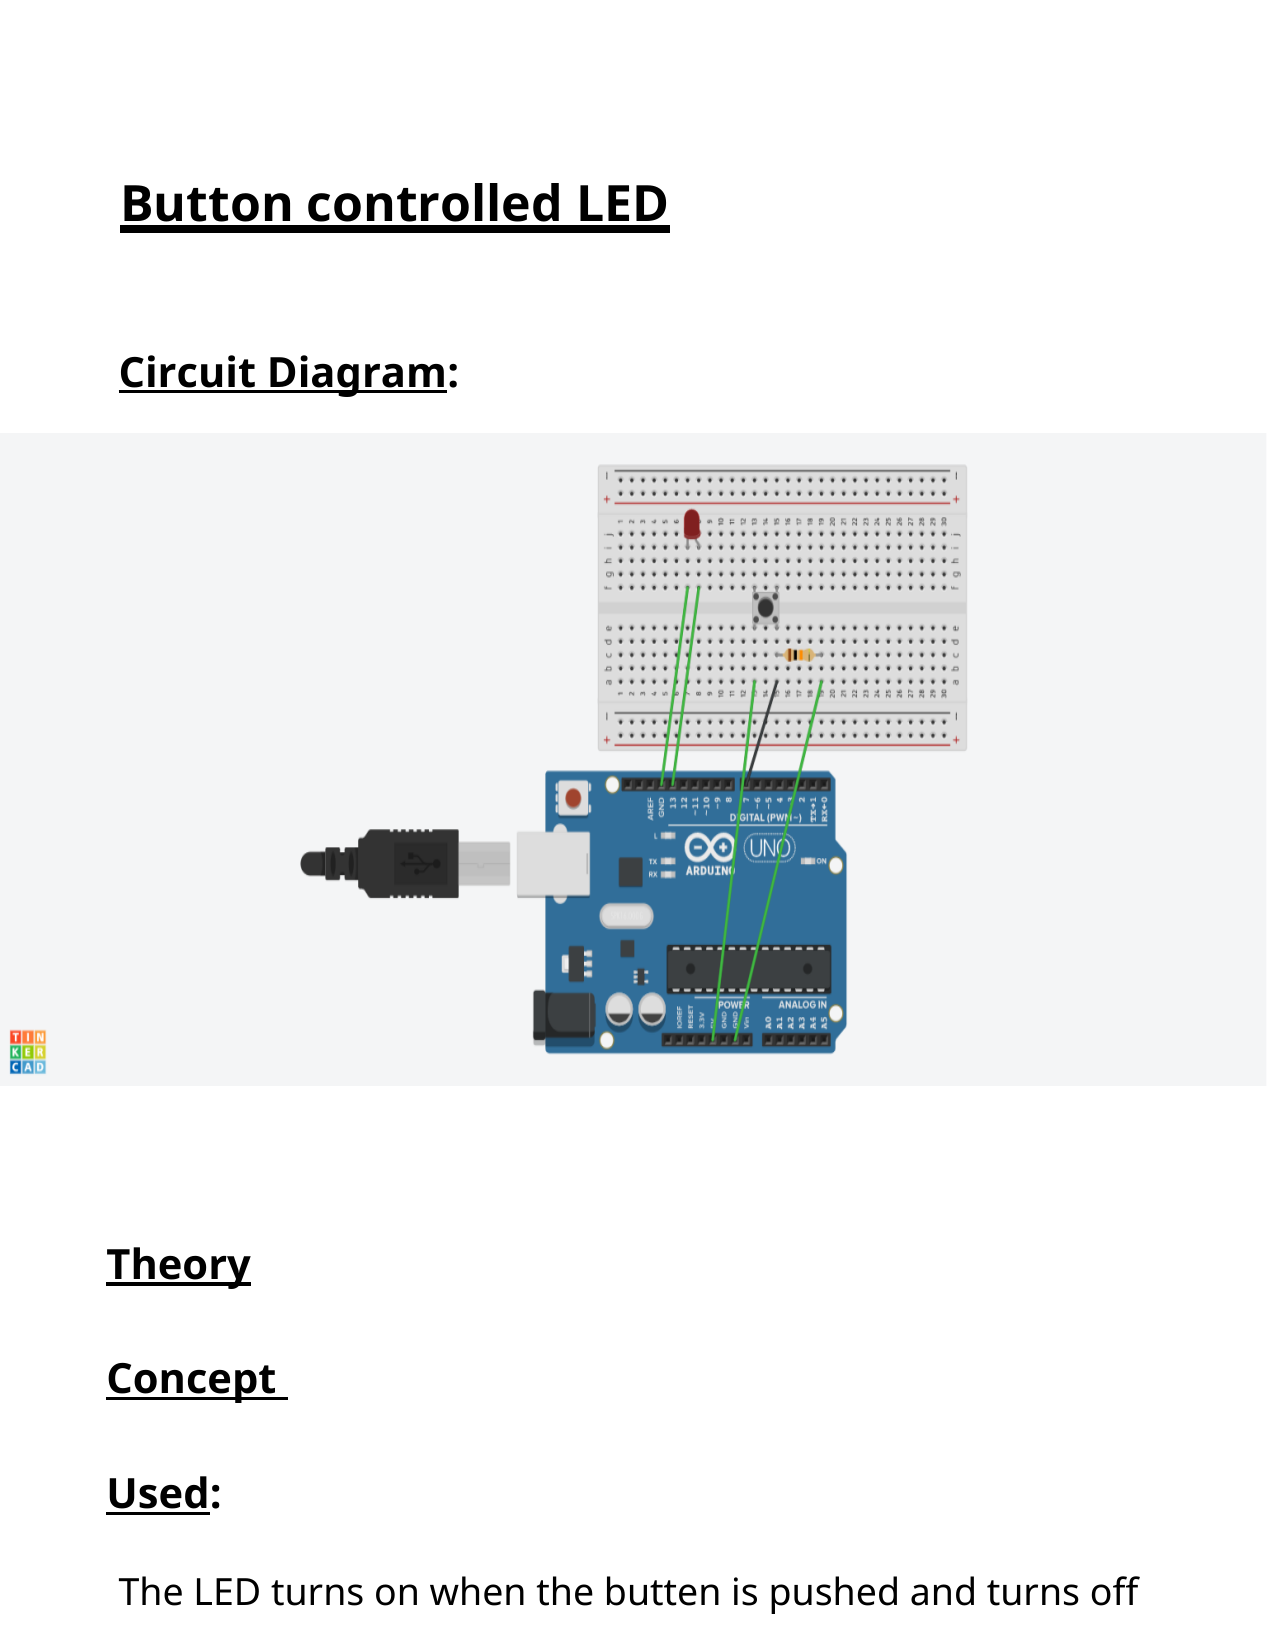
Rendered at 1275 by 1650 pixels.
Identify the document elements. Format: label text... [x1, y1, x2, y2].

text Theory Concept Used: [106, 1177, 356, 1520]
text Button controlled LED [106, 168, 1160, 236]
picture [0, 433, 1267, 1086]
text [118, 1565, 1160, 1616]
subtitle Circuit Diagram: [118, 342, 1160, 399]
